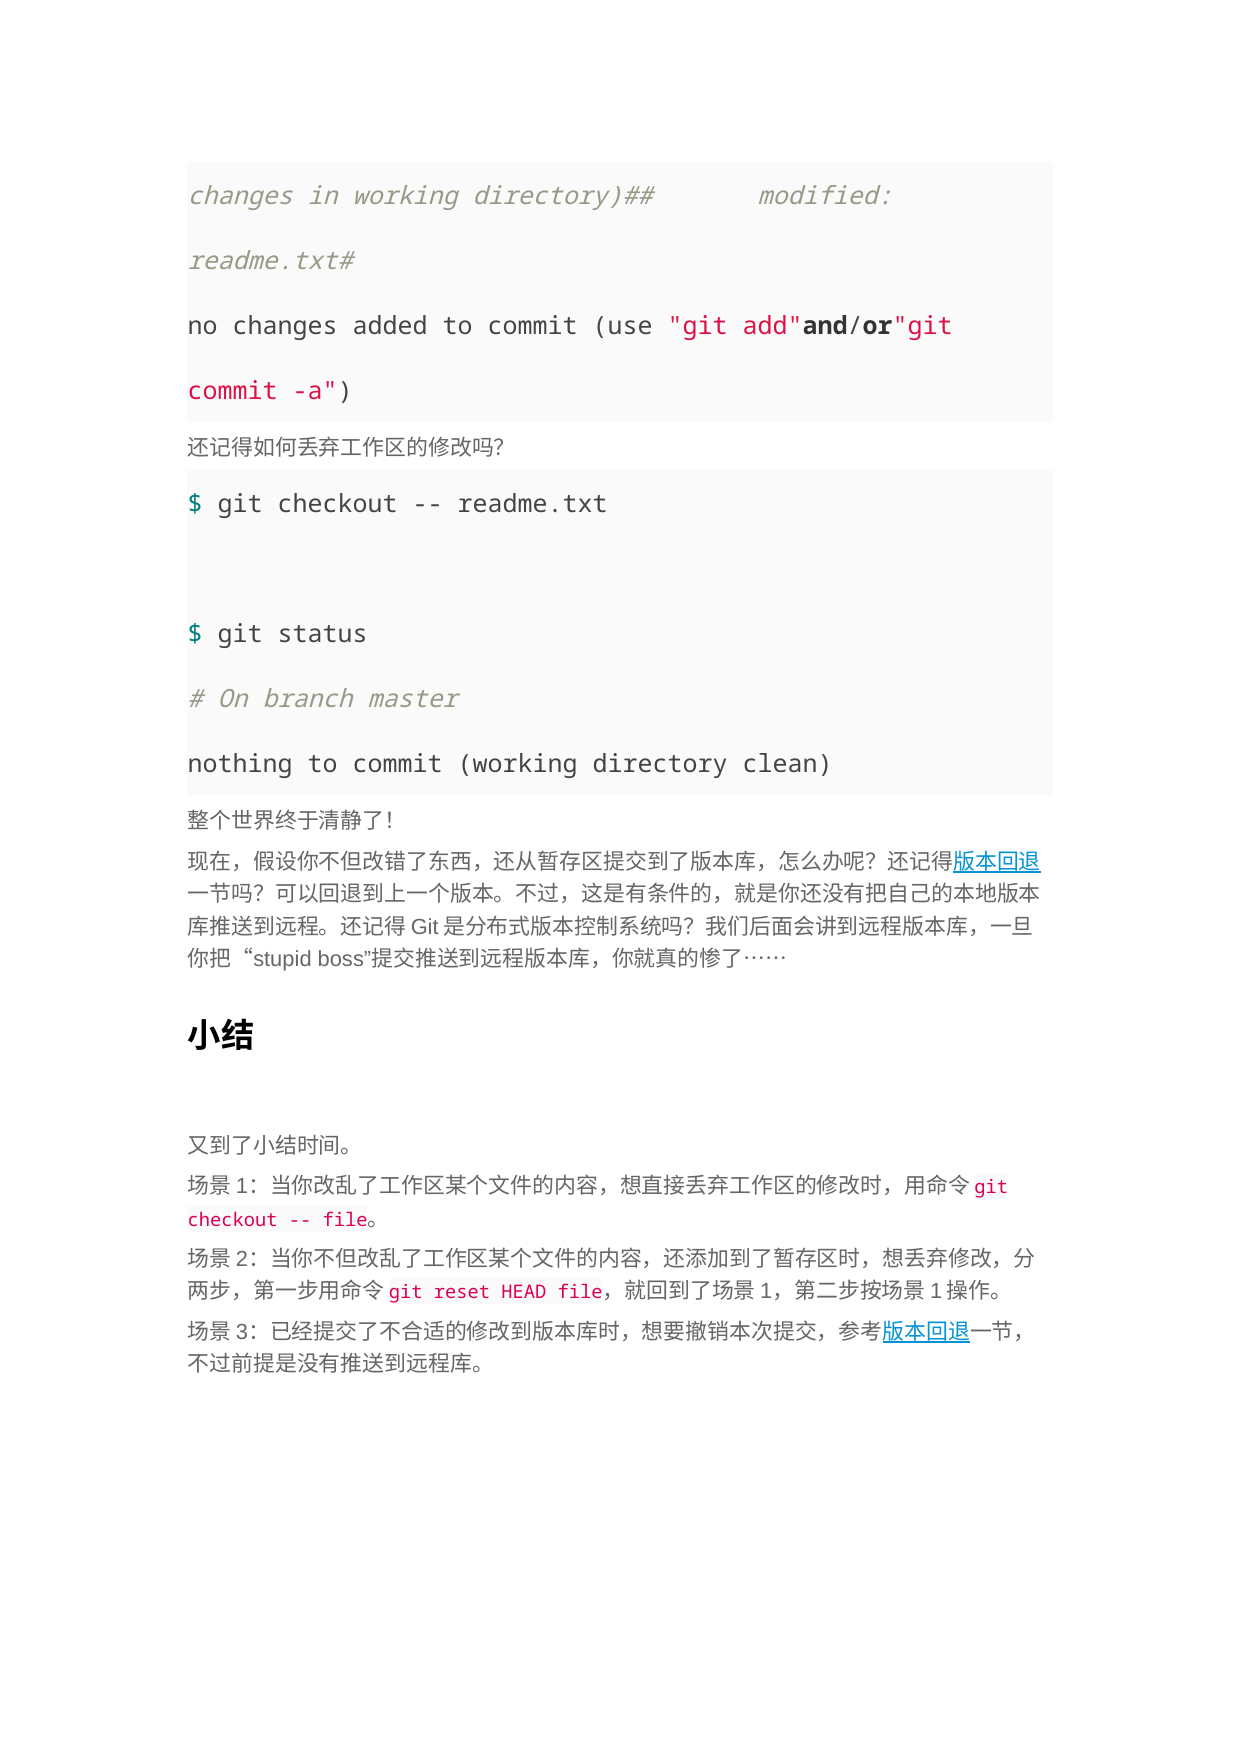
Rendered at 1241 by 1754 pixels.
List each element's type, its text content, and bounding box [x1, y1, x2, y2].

text 又到了小结时间。 [187, 1127, 1053, 1160]
text no changes added to commit (use "git add"and/or"git commit -a") [187, 292, 1053, 422]
subtitle 小结 [187, 1000, 1053, 1065]
text nothing to commit (working directory clean) [187, 730, 1053, 795]
text # On branch master [187, 665, 1053, 730]
text 整个世界终于清静了！ [187, 803, 1053, 835]
text $ git status [187, 600, 1053, 665]
text 场景1：当你改乱了工作区某个文件的内容，想直接丢弃工作区的修改时，用命令git checkout -- file。 [187, 1168, 1053, 1233]
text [187, 162, 1053, 292]
text 场景3：已经提交了不合适的修改到版本库时，想要撤销本次提交，参考版本回退一节，不过前提是没有推送到远程库。 [187, 1313, 1053, 1378]
text 现在，假设你不但改错了东西，还从暂存区提交到了版本库，怎么办呢？还记得版本回退一节吗？可以回退到上一个版本。不过，这是有条件的，就是你还没有把自己的本地版本库推送到远程。还记得Git是分布式版本控制系统吗？我们后面会讲到远程版本库，一旦你把“stupid boss”提交推送到远程版本库，你就真的惨了…… [187, 843, 1053, 973]
text 场景2：当你不但改乱了工作区某个文件的内容，还添加到了暂存区时，想丢弃修改，分两步，第一步用命令git reset HEAD file，就回到了场景1，第二步按场景1操作。 [187, 1241, 1053, 1306]
text 还记得如何丢弃工作区的修改吗？ [187, 430, 1053, 462]
text $ git checkout -- readme.txt [187, 470, 1053, 535]
